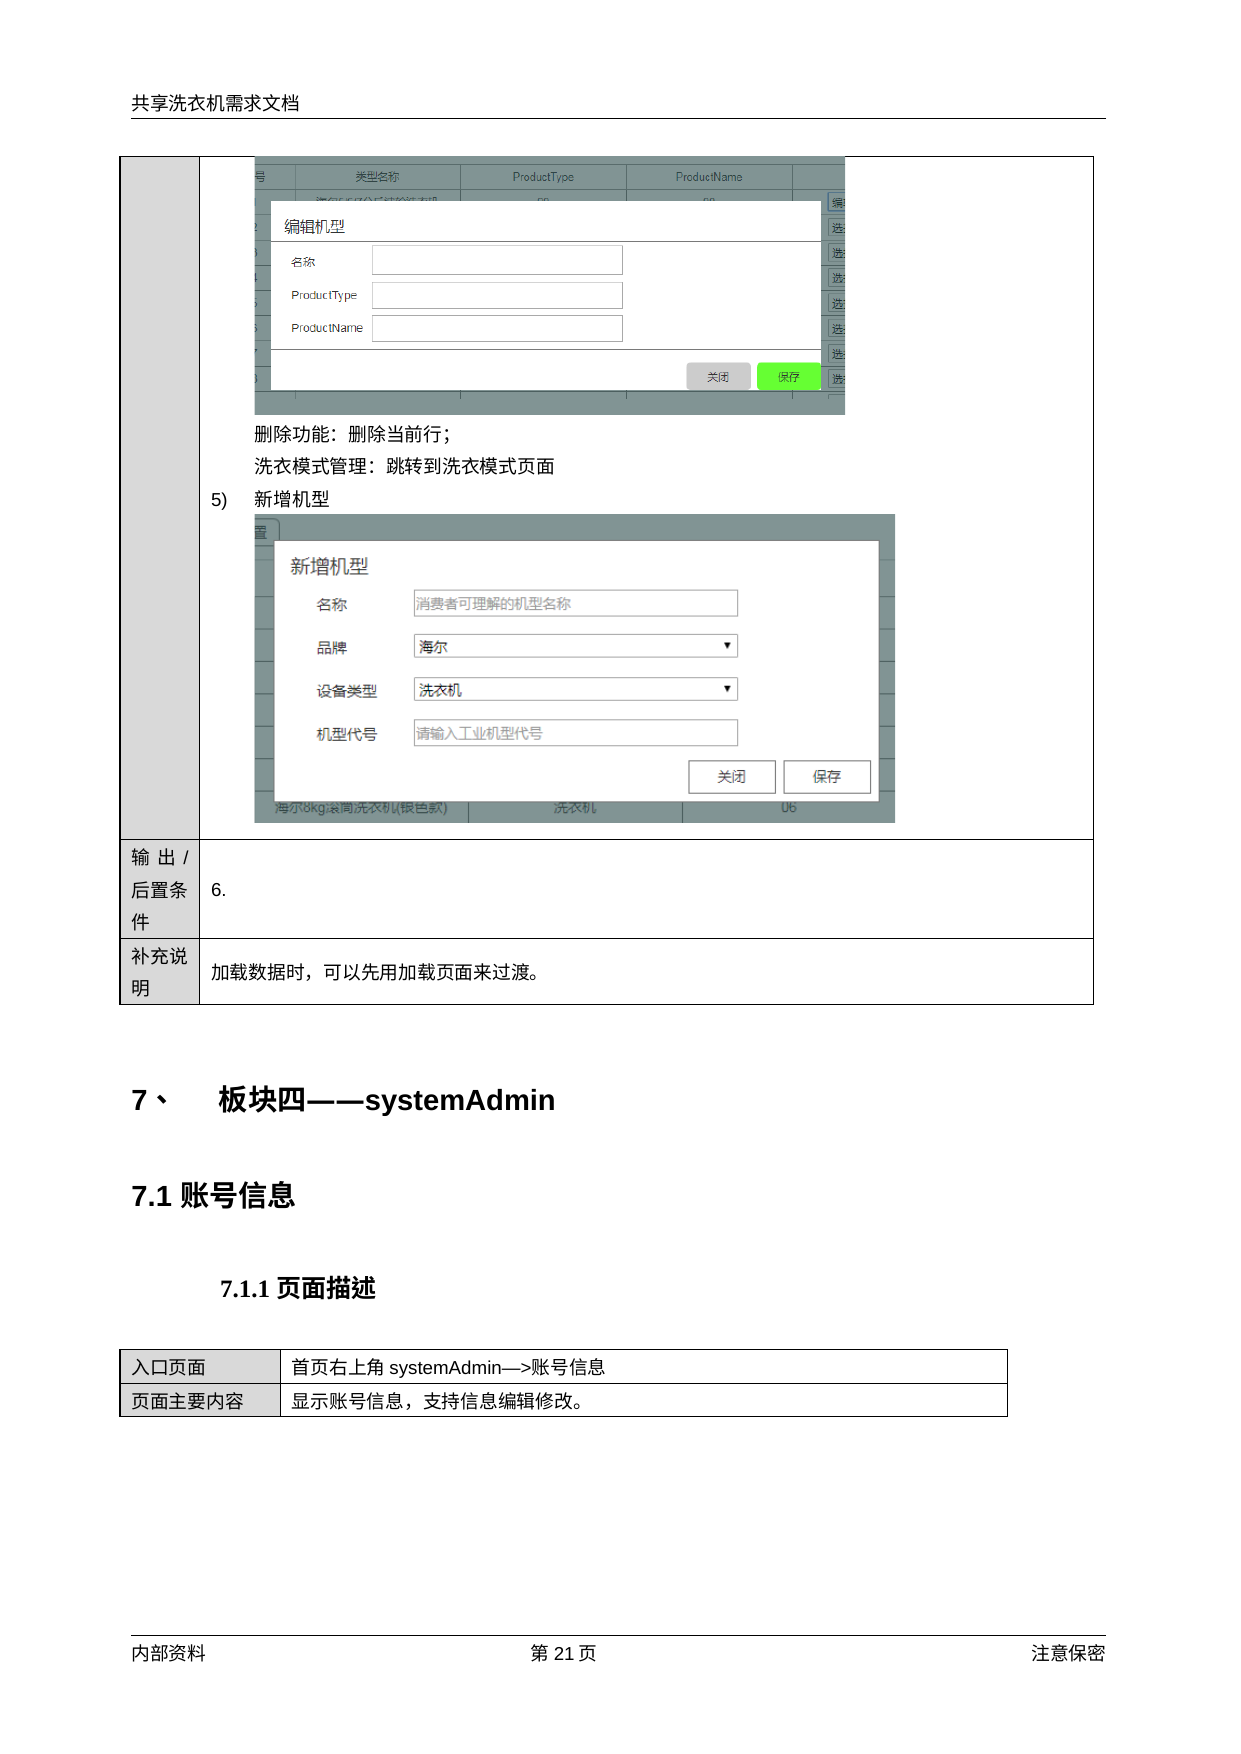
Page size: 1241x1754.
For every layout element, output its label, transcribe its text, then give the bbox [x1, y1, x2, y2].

table_header 入口页面 [121, 1350, 280, 1383]
table_cell 补充说明 [121, 939, 199, 1004]
table_cell 页面主要内容 [121, 1384, 280, 1416]
subtitle 账号信息 [131, 1161, 1106, 1226]
table_cell 输出/后置条件 [121, 840, 199, 938]
subtitle 板块四——systemAdmin [131, 1067, 1106, 1132]
picture [254, 156, 845, 415]
subtitle 页面描述 [220, 1255, 1106, 1320]
picture [254, 514, 895, 823]
table_cell 需求描述 [121, 157, 199, 839]
table_cell 加载数据时，可以先用加载页面来过渡。 [200, 939, 1093, 1004]
table_cell [200, 840, 1093, 938]
table_cell 显示账号信息，支持信息编辑修改。 [281, 1384, 1007, 1416]
table_header 首页右上角systemAdmin—>账号信息 [281, 1350, 1007, 1383]
